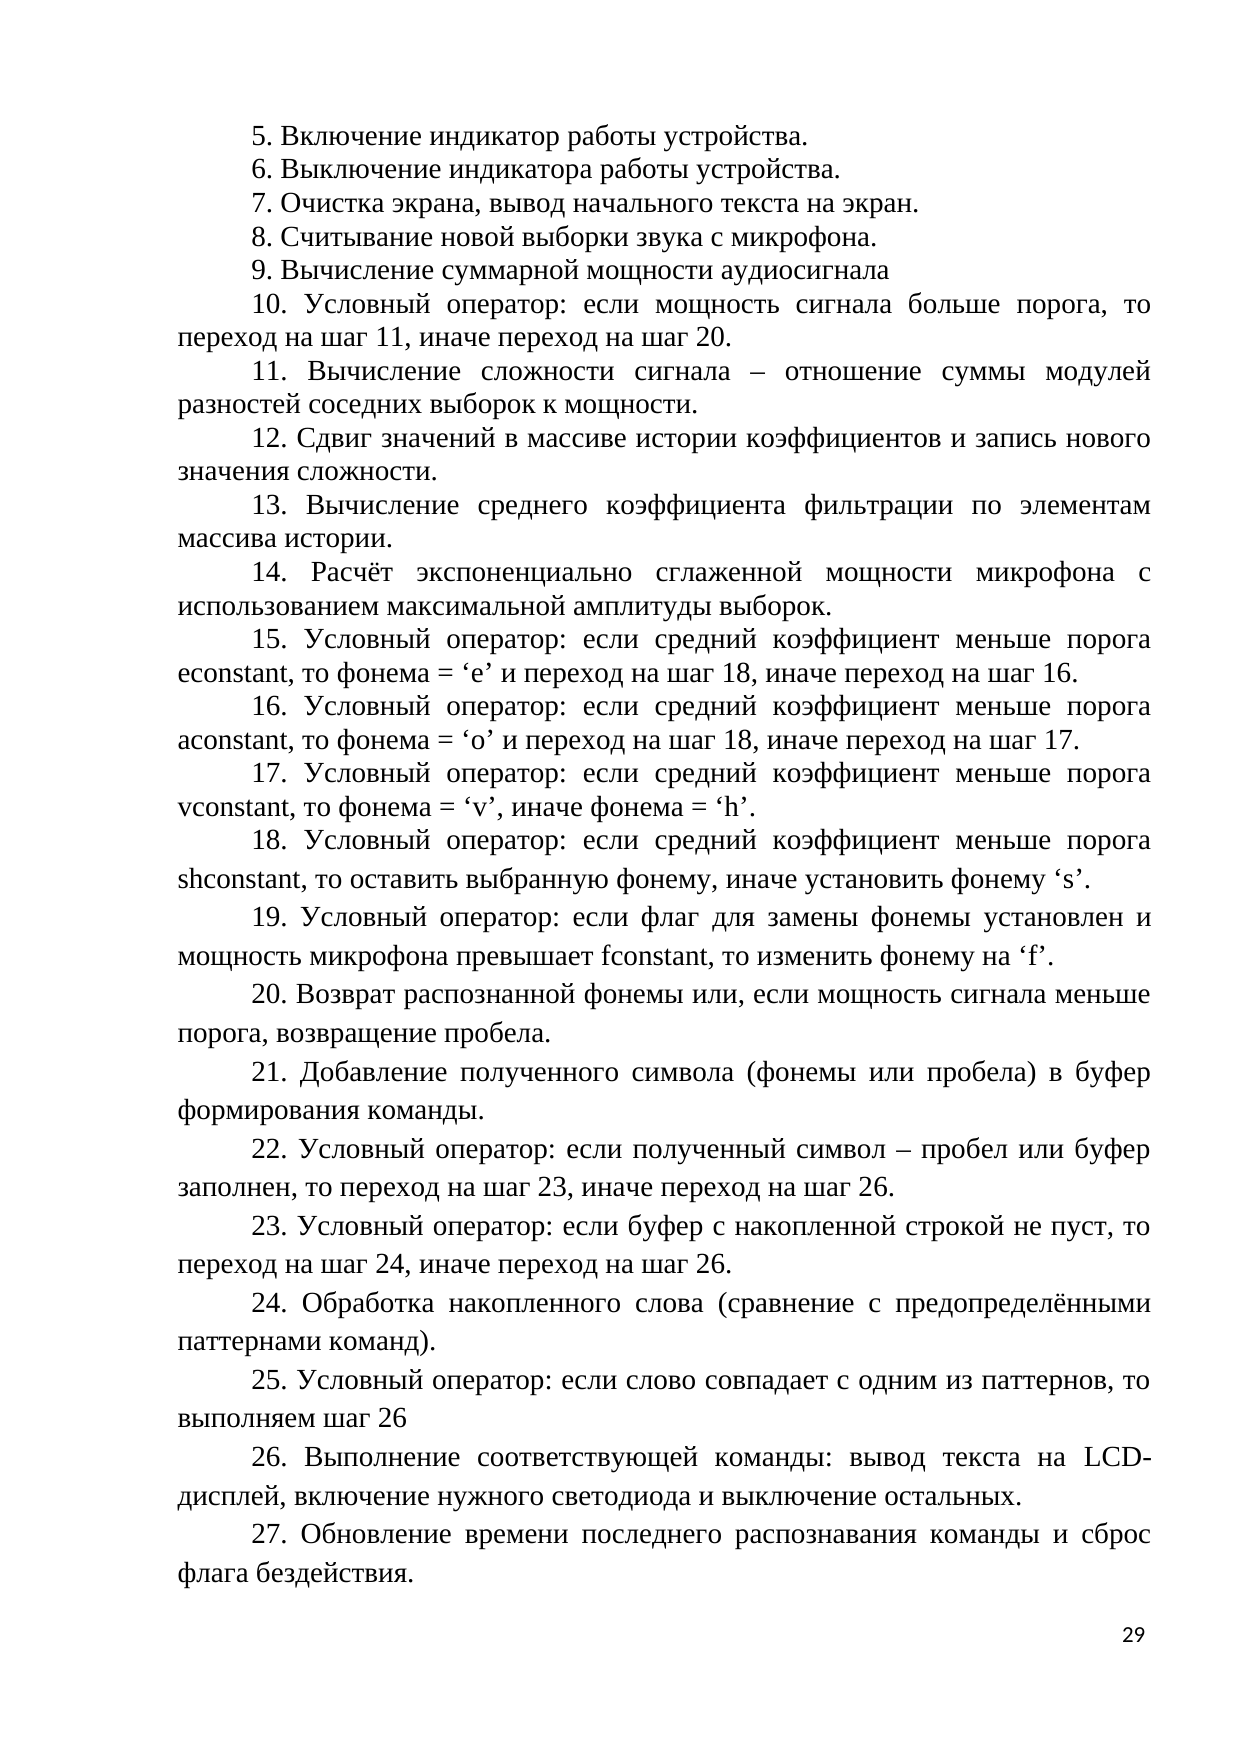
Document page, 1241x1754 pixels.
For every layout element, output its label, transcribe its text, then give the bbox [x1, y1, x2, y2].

text 15. Условный оператор: если средний коэффициент меньше порога econstant, то фонема = ‘e’ и переход на шаг 18, иначе переход на шаг 16. [177, 621, 1152, 688]
text 25. Условный оператор: если слово совпадает с одним из паттернов, то выполняем шаг 26 [177, 1362, 1152, 1434]
text 17. Условный оператор: если средний коэффициент меньше порога vconstant, то фонема = ‘v’, иначе фонема = ‘h’. [177, 755, 1152, 822]
text 7. Очистка экрана, вывод начального текста на экран. [177, 185, 1152, 219]
text 6. Выключение индикатора работы устройства. [177, 152, 1152, 185]
text 10. Условный оператор: если мощность сигнала больше порога, то переход на шаг 11, иначе переход на шаг 20. [177, 286, 1152, 353]
text 24. Обработка накопленного слова (сравнение с предопределёнными паттернами команд). [177, 1285, 1152, 1357]
text 26. Выполнение соответствующей команды: вывод текста на LCD-дисплей, включение нужного светодиода и выключение остальных. [177, 1439, 1152, 1511]
text 23. Условный оператор: если буфер с накопленной строкой не пуст, то переход на шаг 24, иначе переход на шаг 26. [177, 1208, 1152, 1280]
text 13. Вычисление среднего коэффициента фильтрации по элементам массива истории. [177, 487, 1152, 554]
text 18. Условный оператор: если средний коэффициент меньше порога shconstant, то оставить выбранную фонему, иначе установить фонему ‘s’. [177, 822, 1152, 894]
text 12. Сдвиг значений в массиве истории коэффициентов и запись нового значения сложности. [177, 420, 1152, 487]
text 21. Добавление полученного символа (фонемы или пробела) в буфер формирования команды. [177, 1054, 1152, 1126]
text 14. Расчёт экспоненциально сглаженной мощности микрофона с использованием максимальной амплитуды выборок. [177, 554, 1152, 621]
text 27. Обновление времени последнего распознавания команды и сброс флага бездействия. [177, 1516, 1152, 1588]
text 16. Условный оператор: если средний коэффициент меньше порога aconstant, то фонема = ‘o’ и переход на шаг 18, иначе переход на шаг 17. [177, 688, 1152, 755]
text 19. Условный оператор: если флаг для замены фонемы установлен и мощность микрофона превышает fconstant, то изменить фонему на ‘f’. [177, 899, 1152, 972]
text 9. Вычисление суммарной мощности аудиосигнала [177, 252, 1152, 286]
text 20. Возврат распознанной фонемы или, если мощность сигнала меньше порога, возвращение пробела. [177, 977, 1152, 1049]
text 8. Считывание новой выборки звука с микрофона. [177, 219, 1152, 252]
text 5. Включение индикатор работы устройства. [177, 118, 1152, 152]
text 22. Условный оператор: если полученный символ – пробел или буфер заполнен, то переход на шаг 23, иначе переход на шаг 26. [177, 1131, 1152, 1203]
text 11. Вычисление сложности сигнала – отношение суммы модулей разностей соседних выборок к мощности. [177, 353, 1152, 420]
